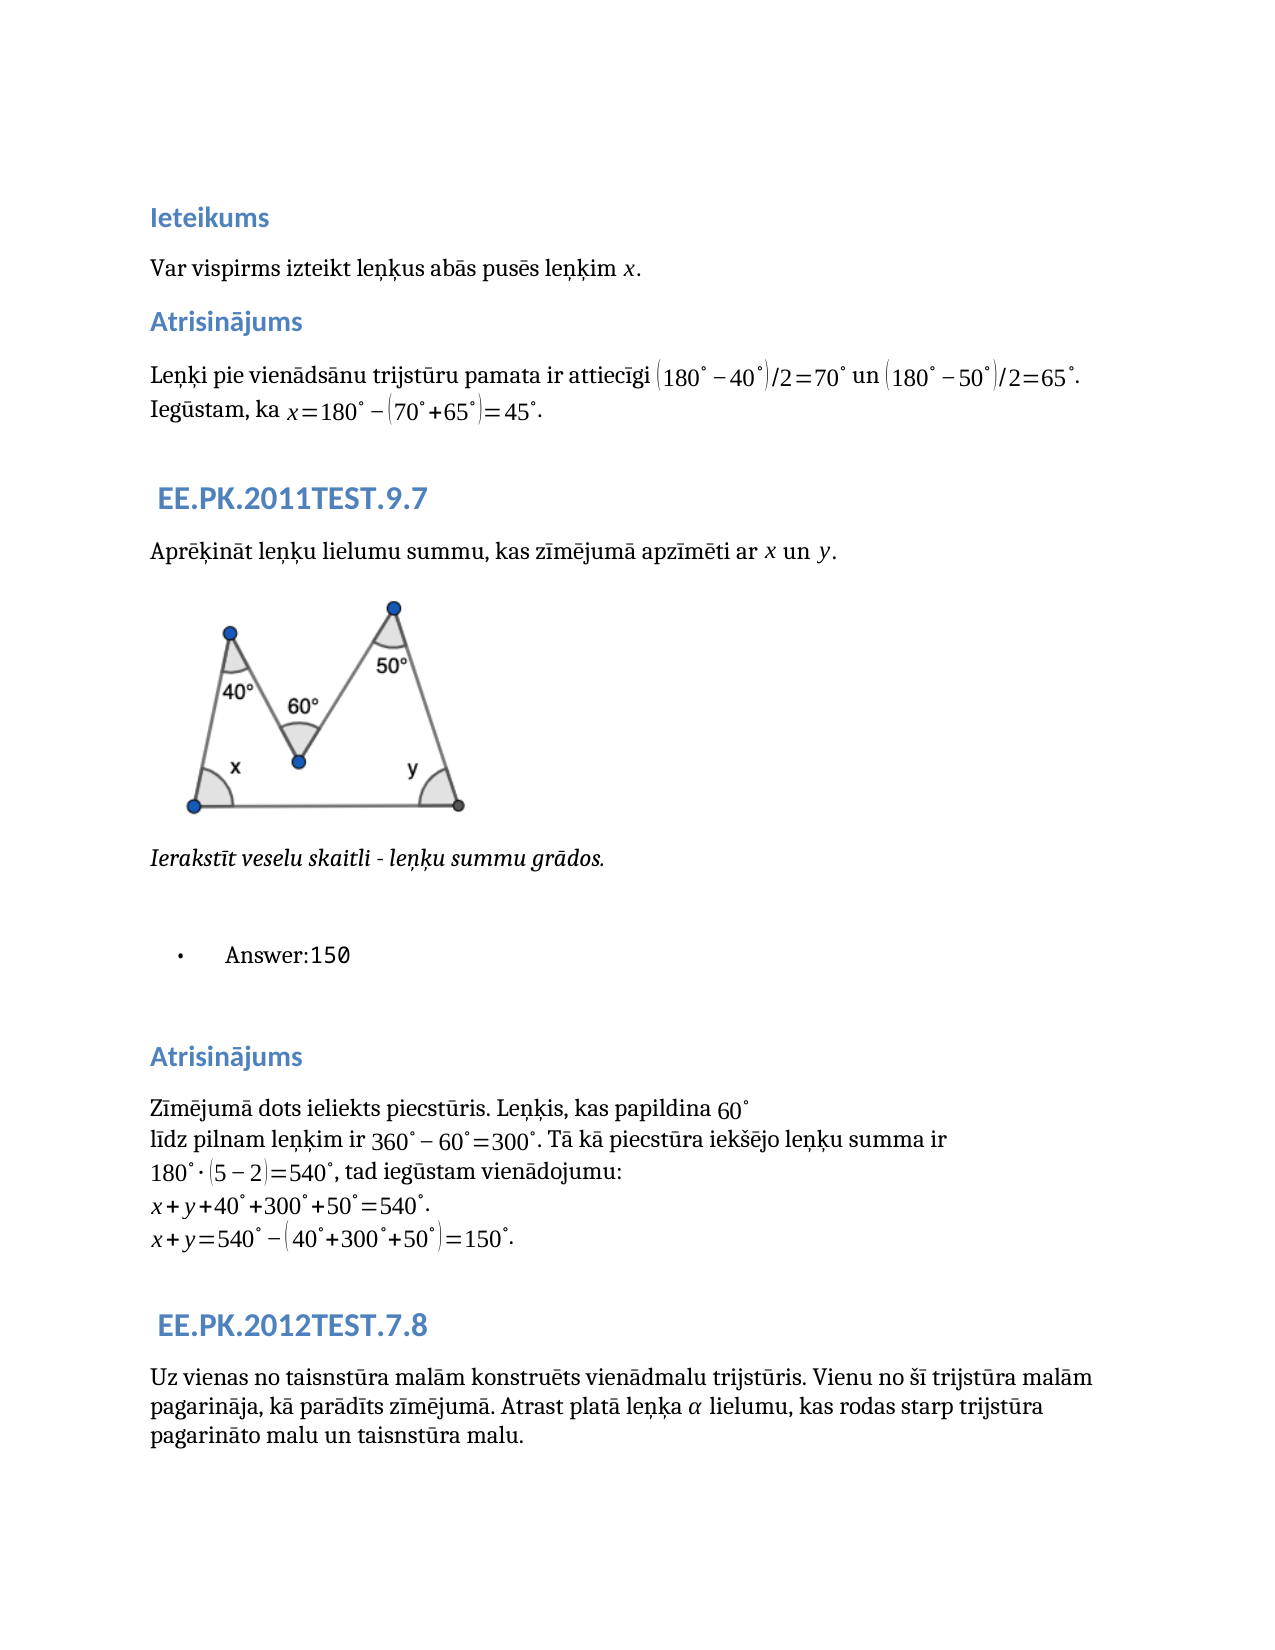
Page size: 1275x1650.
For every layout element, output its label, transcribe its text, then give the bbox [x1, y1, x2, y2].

text Var vispirms izteikt leņķus abās pusēs leņķim . [150, 254, 1125, 283]
subtitle EE.PK.2011TEST.9.7 [150, 477, 1125, 518]
subtitle Atrisinājums [150, 303, 1125, 339]
text Aprēķināt leņķu lielumu summu, kas zīmējumā apzīmēti ar un . [150, 537, 1125, 565]
text Uz vienas no taisnstūra malām konstruēts vienādmalu trijstūris. Vienu no šī trijstūra malām pagarināja, kā parādīts zīmējumā. Atrast platā leņķa lielumu, kas rodas starp trijstūra pagarināto malu un taisnstūra malu. [150, 1363, 1125, 1449]
text Leņķi pie vienādsānu trijstūru pamata ir attiecīgi un . Iegūstam, ka . [150, 358, 1125, 427]
text Ierakstīt veselu skaitli - leņķu summu grādos. [150, 844, 1125, 873]
subtitle EE.PK.2012TEST.7.8 [150, 1304, 1125, 1344]
subtitle Ieteikums [150, 199, 1125, 235]
text Zīmējumā dots ieliekts piecstūris. Leņķis, kas papildina līdz pilnam leņķim ir . Tā kā piecstūra iekšējo leņķu summa ir , tad iegūstam vienādojumu: . . [150, 1093, 1125, 1254]
picture [168, 584, 482, 826]
list Answer:150 [175, 939, 1125, 970]
subtitle Atrisinājums [150, 1038, 1125, 1074]
